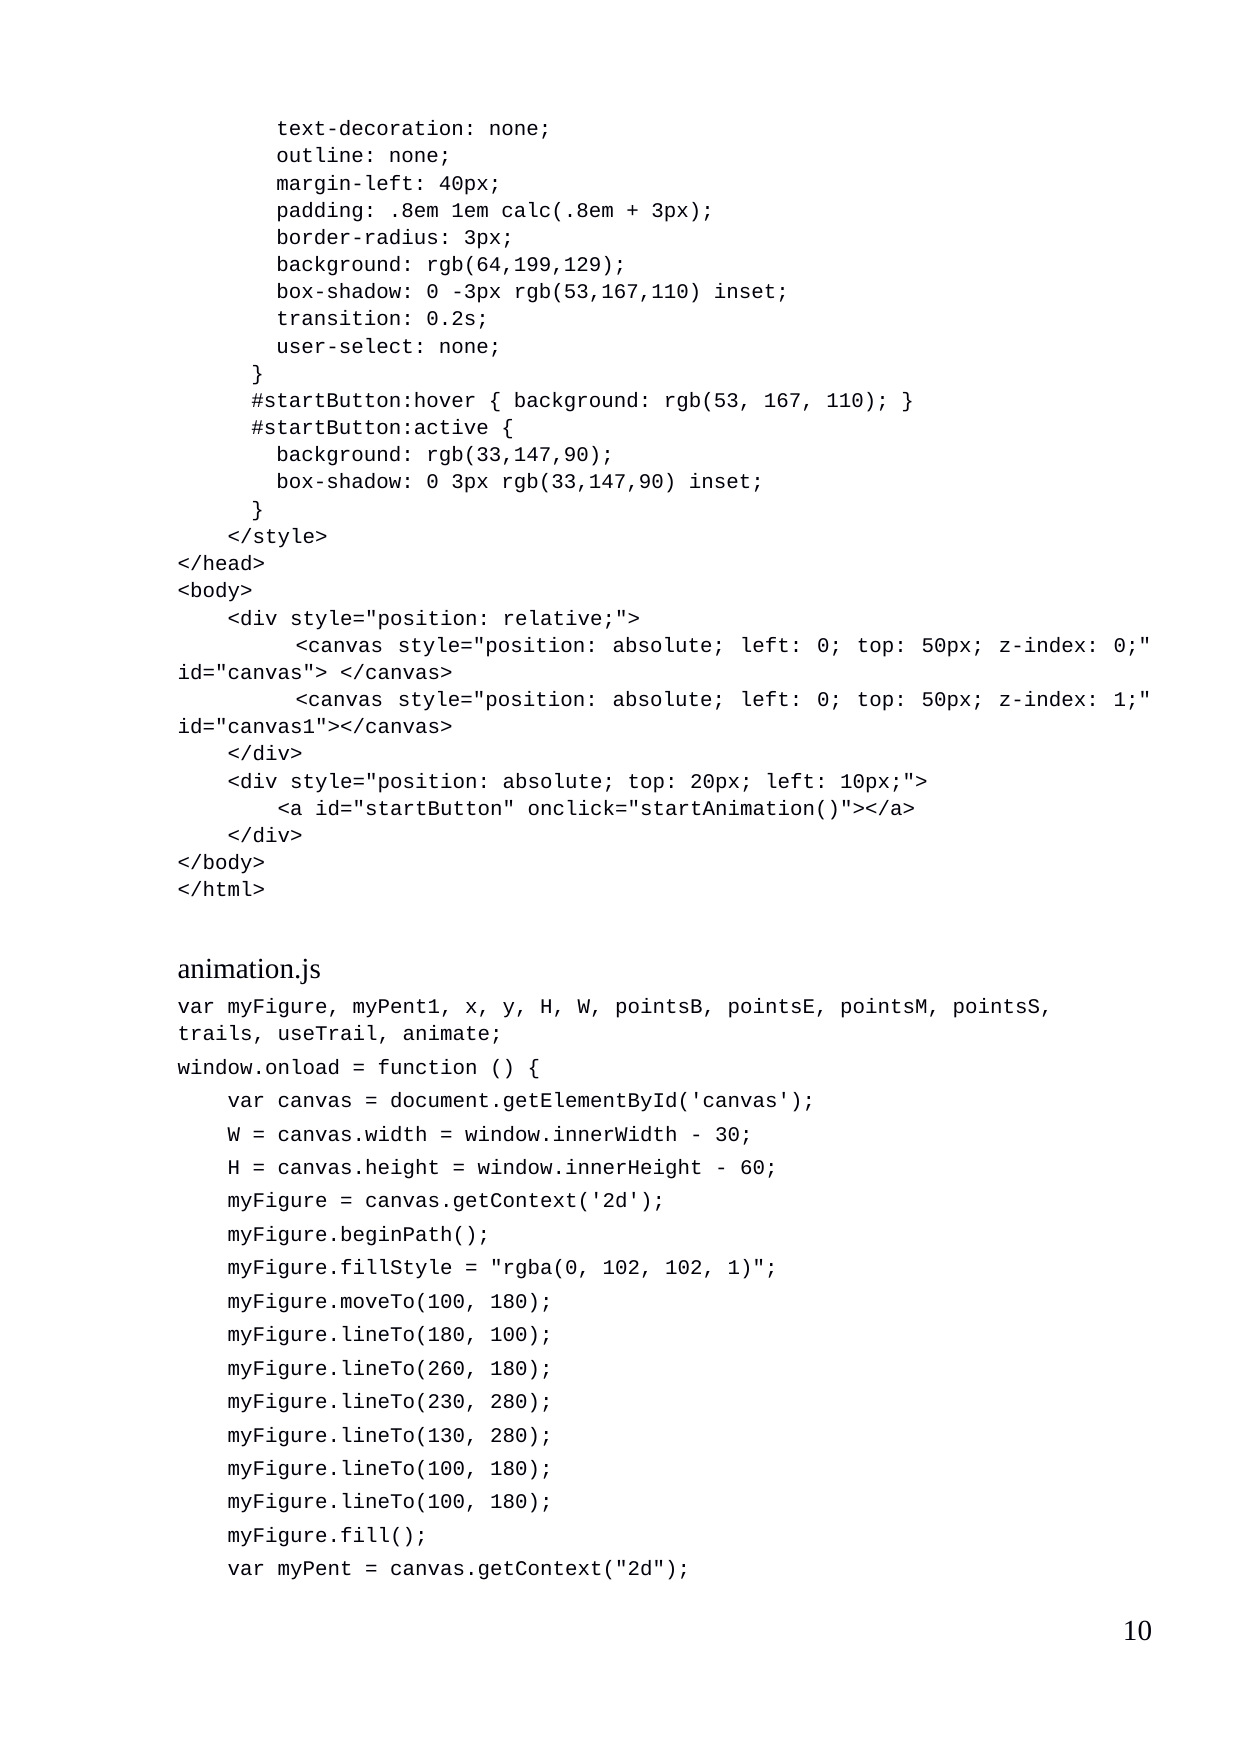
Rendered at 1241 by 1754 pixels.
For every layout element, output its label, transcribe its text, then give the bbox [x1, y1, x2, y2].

text user-select: none; [177, 336, 1152, 359]
text transition: 0.2s; [177, 308, 1152, 332]
text </style> [177, 526, 1152, 549]
text <body> [177, 580, 1152, 604]
text myFigure = canvas.getContext('2d'); [177, 1191, 1152, 1214]
text outline: none; [177, 145, 1152, 169]
text <canvas style="position: absolute; left: 0; top: 50px; z-index: 0;" id="canvas"> </canvas> [177, 635, 1152, 686]
text <canvas style="position: absolute; left: 0; top: 50px; z-index: 1;" id="canvas1"></canvas> [177, 689, 1152, 740]
text box-shadow: 0 3px rgb(33,147,90) inset; [177, 472, 1152, 495]
text <div style="position: relative;"> [177, 607, 1152, 631]
text myFigure.lineTo(130, 280); [177, 1424, 1152, 1448]
text window.onload = function () { [177, 1057, 1152, 1080]
text myFigure.beginPath(); [177, 1224, 1152, 1248]
text box-shadow: 0 -3px rgb(53,167,110) inset; [177, 281, 1152, 305]
text } [177, 363, 1152, 386]
text #startButton:hover { background: rgb(53, 167, 110); } [177, 390, 1152, 414]
text margin-left: 40px; [177, 172, 1152, 196]
text } [177, 499, 1152, 522]
text H = canvas.height = window.innerHeight - 60; [177, 1157, 1152, 1181]
text var canvas = document.getElementById('canvas'); [177, 1090, 1152, 1114]
text background: rgb(64,199,129); [177, 254, 1152, 278]
text animation.js [177, 951, 1152, 985]
text myFigure.lineTo(100, 180); [177, 1491, 1152, 1515]
text myFigure.fill(); [177, 1525, 1152, 1548]
text </head> [177, 553, 1152, 577]
text var myFigure, myPent1, x, y, H, W, pointsB, pointsE, pointsM, pointsS, trails, useTrail, animate; [177, 996, 1152, 1047]
text myFigure.lineTo(230, 280); [177, 1391, 1152, 1415]
text myFigure.fillStyle = "rgba(0, 102, 102, 1)"; [177, 1257, 1152, 1281]
text </div> [177, 743, 1152, 767]
text text-decoration: none; [177, 118, 1152, 142]
text background: rgb(33,147,90); [177, 444, 1152, 468]
text var myPent = canvas.getContext("2d"); [177, 1558, 1152, 1582]
text border-radius: 3px; [177, 227, 1152, 251]
text </body> [177, 852, 1152, 876]
text </div> [177, 825, 1152, 849]
text <a id="startButton" onclick="startAnimation()"></a> [177, 798, 1152, 821]
text #startButton:active { [177, 417, 1152, 441]
text </html> [177, 879, 1152, 903]
text myFigure.lineTo(100, 180); [177, 1458, 1152, 1482]
text <div style="position: absolute; top: 20px; left: 10px;"> [177, 771, 1152, 794]
text myFigure.lineTo(180, 100); [177, 1324, 1152, 1348]
text myFigure.moveTo(100, 180); [177, 1291, 1152, 1314]
text W = canvas.width = window.innerWidth - 30; [177, 1124, 1152, 1147]
text padding: .8em 1em calc(.8em + 3px); [177, 200, 1152, 223]
text myFigure.lineTo(260, 180); [177, 1358, 1152, 1381]
